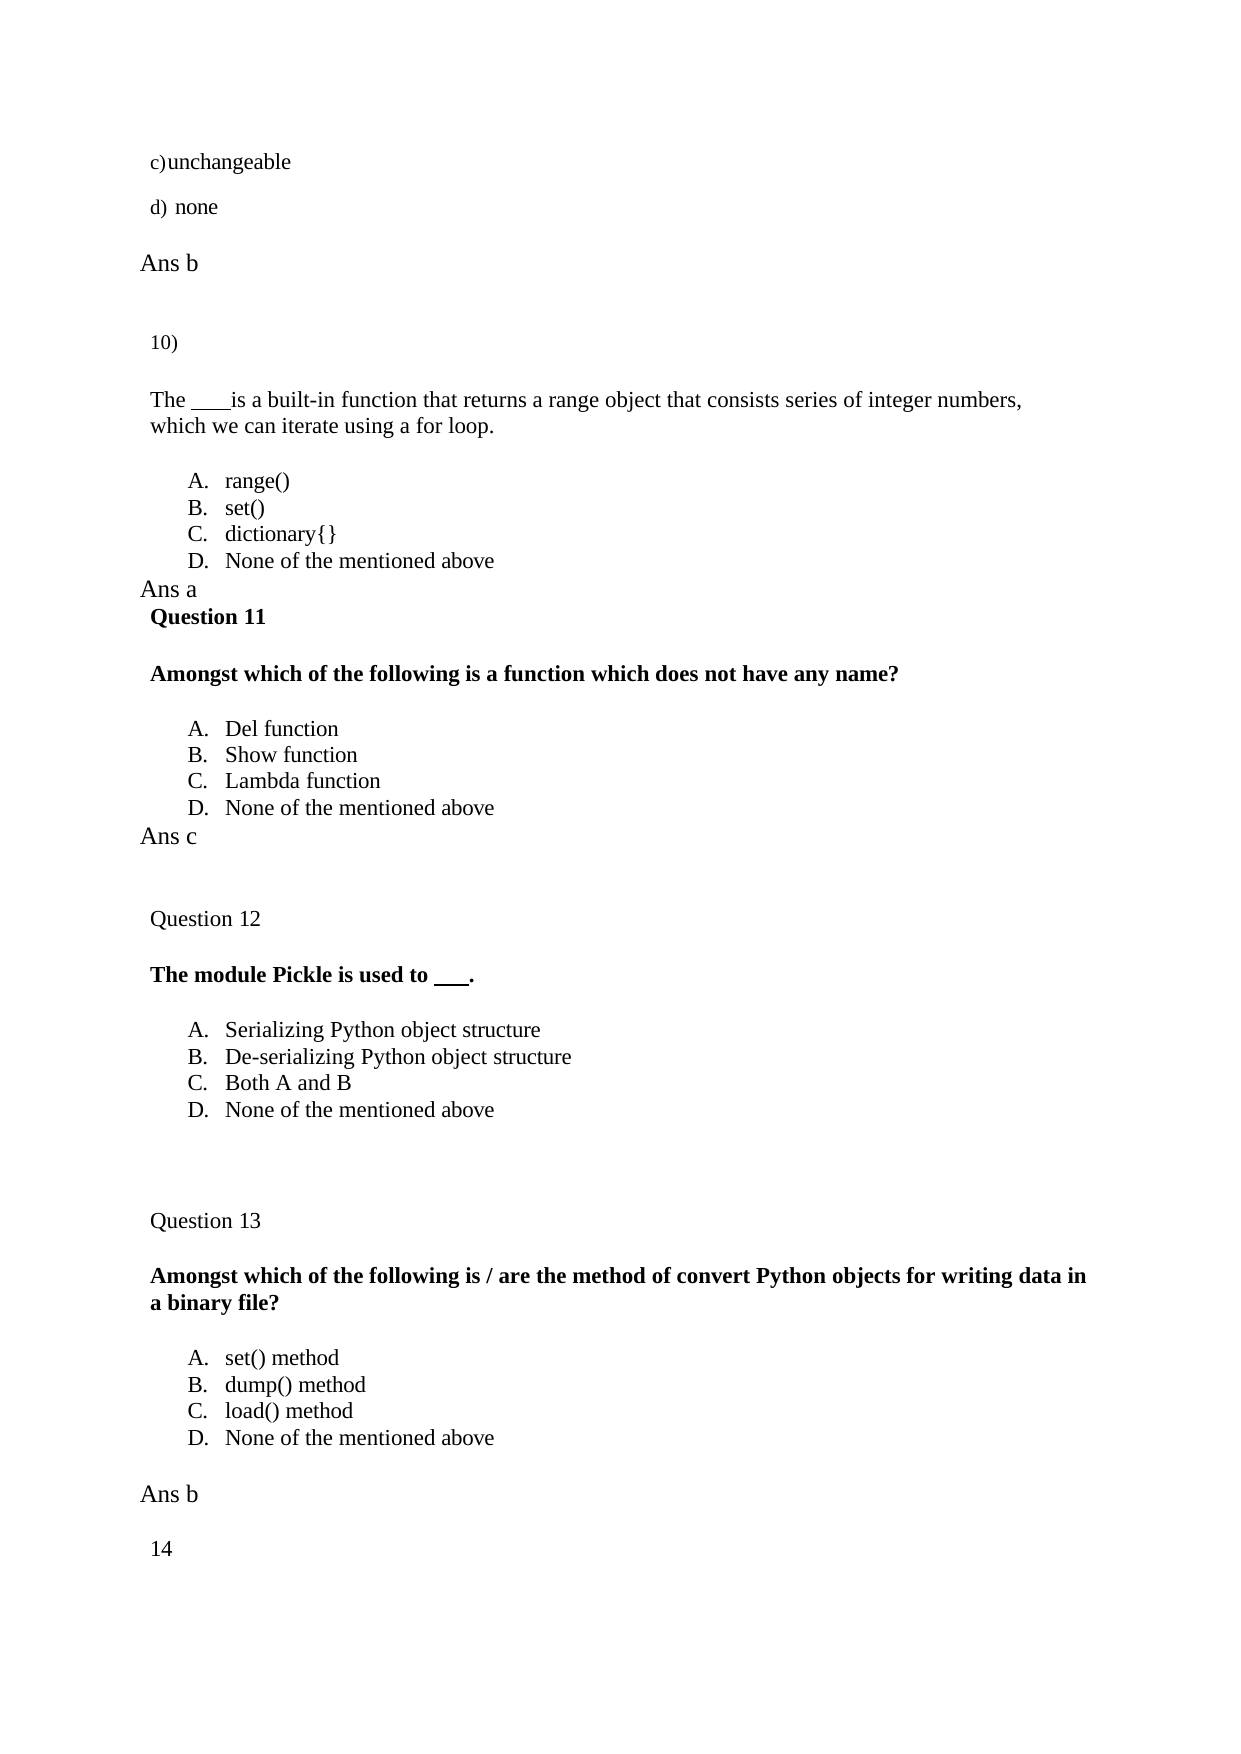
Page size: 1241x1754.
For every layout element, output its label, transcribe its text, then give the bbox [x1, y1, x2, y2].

list None of the mentioned above [187, 547, 1096, 573]
list ​ [150, 328, 1096, 355]
text Question 12 [150, 905, 1096, 932]
text Question 13 [150, 1207, 1096, 1233]
text Ans a [139, 574, 1096, 603]
list None of the mentioned above [187, 794, 1096, 821]
list De-serializing Python object structure [187, 1043, 1096, 1069]
text Ans b [139, 1479, 1096, 1507]
list set() method [187, 1344, 1096, 1370]
list None of the mentioned above [187, 1096, 1096, 1122]
list dump() method [187, 1371, 1096, 1397]
text Question 11 [150, 603, 1096, 629]
list None of the mentioned above [187, 1424, 1096, 1450]
text Ans c [139, 821, 1096, 849]
list Del function [187, 716, 1096, 742]
list unchangeable [150, 148, 1096, 174]
list Both A and B [187, 1069, 1096, 1096]
text The is a built-in function that returns a range object that consists series of integer numbers, which we can iterate using a for loop. [150, 386, 1084, 438]
text 14 [150, 1535, 1096, 1561]
text Amongst which of the following is / are the method of convert Python objects for writing data in a binary file? [150, 1262, 1090, 1315]
list Serializing Python object structure [187, 1016, 1096, 1043]
text Amongst which of the following is a function which does not have any name? [150, 660, 1096, 687]
list Show function [187, 742, 1096, 768]
text Ans b [139, 248, 1096, 277]
list load() method [187, 1397, 1096, 1423]
list Lambda function [187, 768, 1096, 794]
list none [150, 193, 1096, 219]
list range() [187, 467, 1096, 494]
list dictionary{} [187, 520, 1096, 547]
list set() [187, 494, 1096, 520]
text The module Pickle is used to . [150, 962, 1096, 988]
